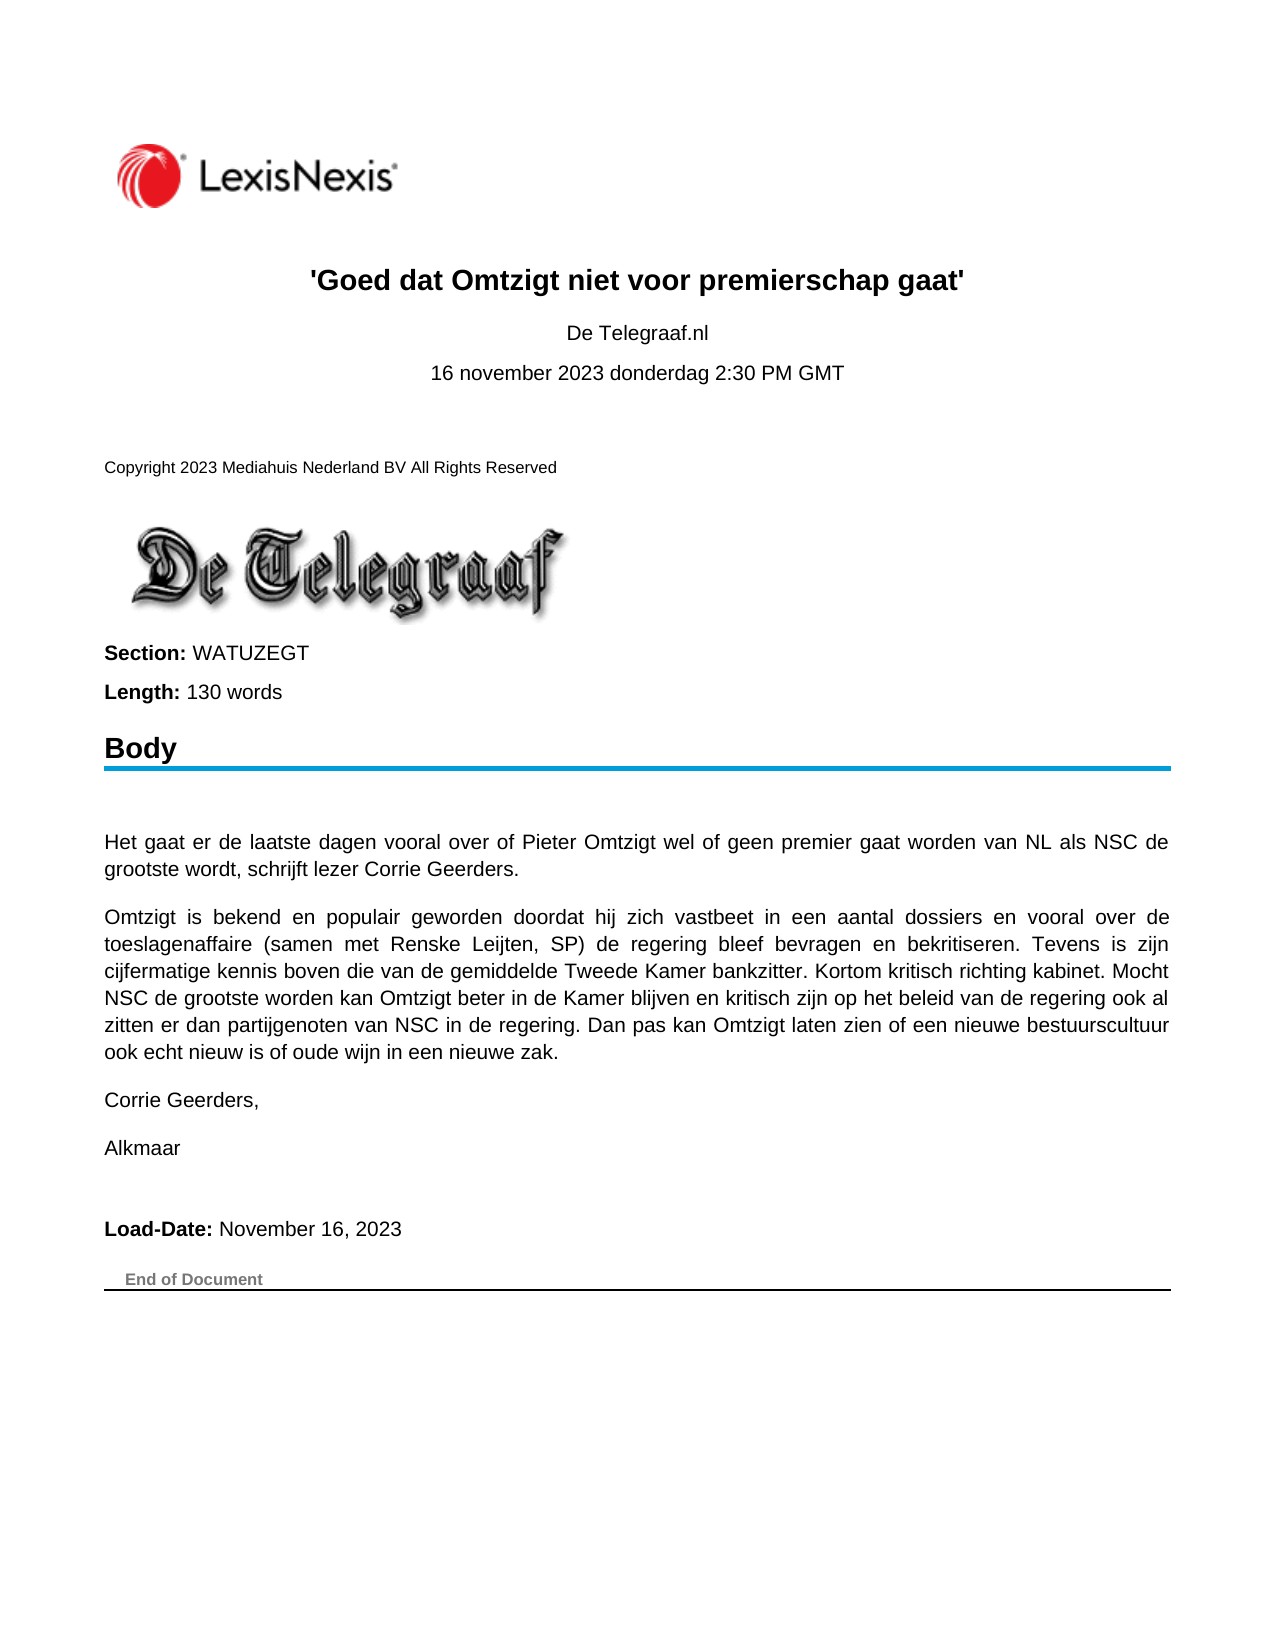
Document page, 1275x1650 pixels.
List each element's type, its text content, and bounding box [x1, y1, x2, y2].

subtitle 'Goed dat Omtzigt niet voor premierschap gaat' [104, 261, 1171, 297]
picture [104, 144, 412, 208]
text Het gaat er de laatste dagen vooral over of Pieter Omtzigt wel of geen premier gaat worden van NL als NSC de grootste wordt, schrijft lezer Corrie Geerders. [104, 827, 1171, 881]
text Alkmaar [104, 1133, 1171, 1160]
text End of Document [125, 1269, 1171, 1289]
text Section: WATUZEGT [104, 637, 1171, 664]
text Copyright 2023 Mediahuis Nederland BV All Rights Reserved [104, 426, 1171, 477]
text Omtzigt is bekend en populair geworden doordat hij zich vastbeet in een aantal dossiers en vooral over de toeslagenaffaire (samen met Renske Leijten, SP) de regering bleef bevragen en bekritiseren. Tevens is zijn cijfermatige kennis boven die van de gemiddelde Tweede Kamer bankzitter. Kortom kritisch richting kabinet. Mocht NSC de grootste worden kan Omtzigt beter in de Kamer blijven en kritisch zijn op het beleid van de regering ook al zitten er dan partijgenoten van NSC in de regering. Dan pas kan Omtzigt laten zien of een nieuwe bestuurscultuur ook echt nieuw is of oude wijn in een nieuwe zak. [104, 902, 1171, 1064]
text Body [104, 729, 1171, 764]
text Load-Date: November 16, 2023 [104, 1185, 1171, 1241]
text 16 november 2023 donderdag 2:30 PM GMT [104, 357, 1171, 384]
text Corrie Geerders, [104, 1085, 1171, 1112]
text Length: 130 words [104, 677, 1171, 704]
text De Telegraaf.nl [104, 318, 1171, 345]
